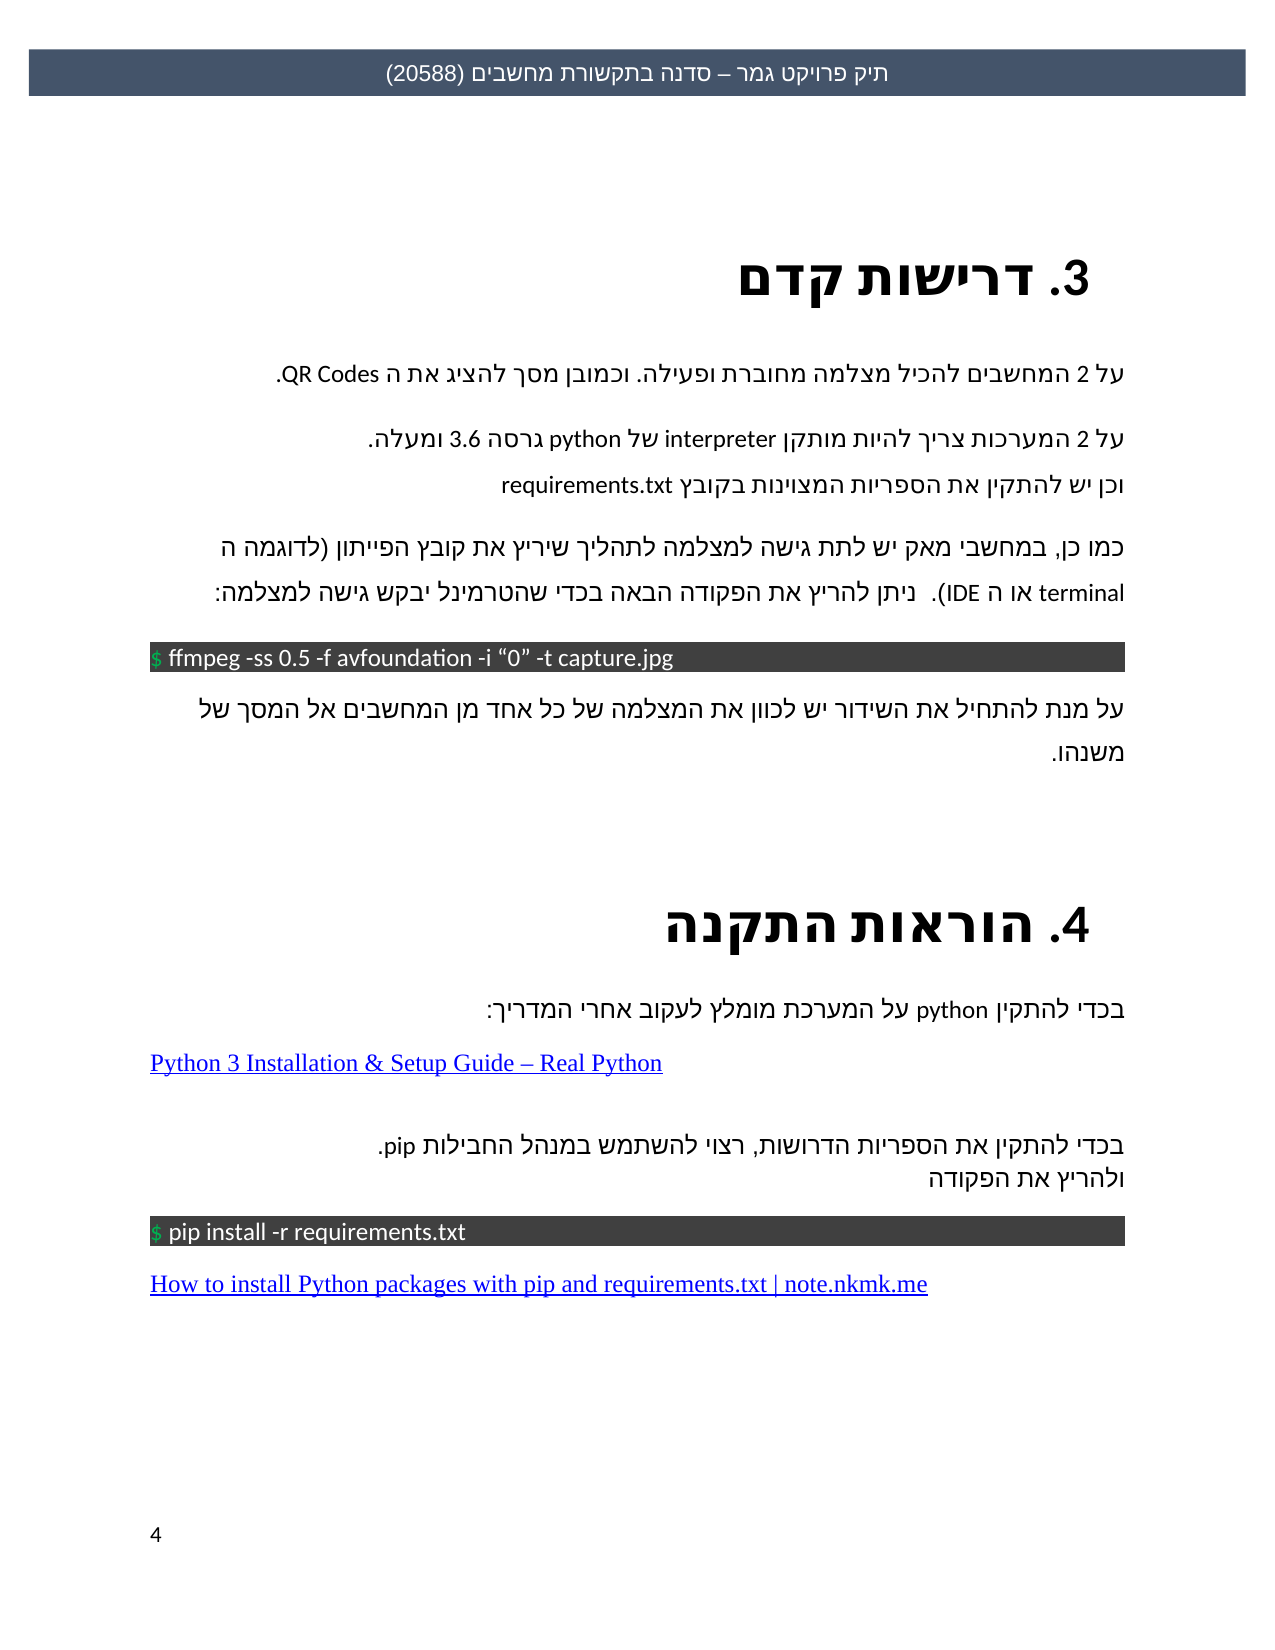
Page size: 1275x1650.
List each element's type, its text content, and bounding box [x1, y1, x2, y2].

text $ ffmpeg -ss 0.5 -f avfoundation -i “0” -t capture.jpg [150, 642, 1125, 672]
text על מנת להתחיל את השידור יש לכוון את המצלמה של כל אחד מן המחשבים אל המסך של משנהו. [150, 695, 1125, 767]
text על 2 המחשבים להכיל מצלמה מחוברת ופעילה. וכמובן מסך להציג את ה QR Codes. [150, 279, 1125, 389]
text בכדי להתקין python על המערכת מומלץ לעקוב אחרי המדריך: [150, 865, 1125, 1025]
text על 2 המערכות צריך להיות מותקן interpreter של python גרסה 3.6 ומעלה. וכן יש להתקין את הספריות המצוינות בקובץ requirements.txt [150, 423, 1125, 499]
text How to install Python packages with pip and requirements.txt | note.nkmk.me [150, 1269, 1125, 1298]
text Python 3 Installation & Setup Guide – Real Python [150, 1048, 1125, 1076]
text כמו כן, במחשבי מאק יש לתת גישה למצלמה לתהליך שיריץ את קובץ הפייתון (לדוגמה ה terminal או ה IDE). ניתן להריץ את הפקודה הבאה בכדי שהטרמינל יבקש גישה למצלמה: [150, 533, 1125, 608]
text $ pip install -r requirements.txt [150, 1216, 1125, 1246]
text בכדי להתקין את הספריות הדרושות, רצוי להשתמש במנהל החבילות pip. ולהריץ את הפקודה [150, 1130, 1125, 1193]
